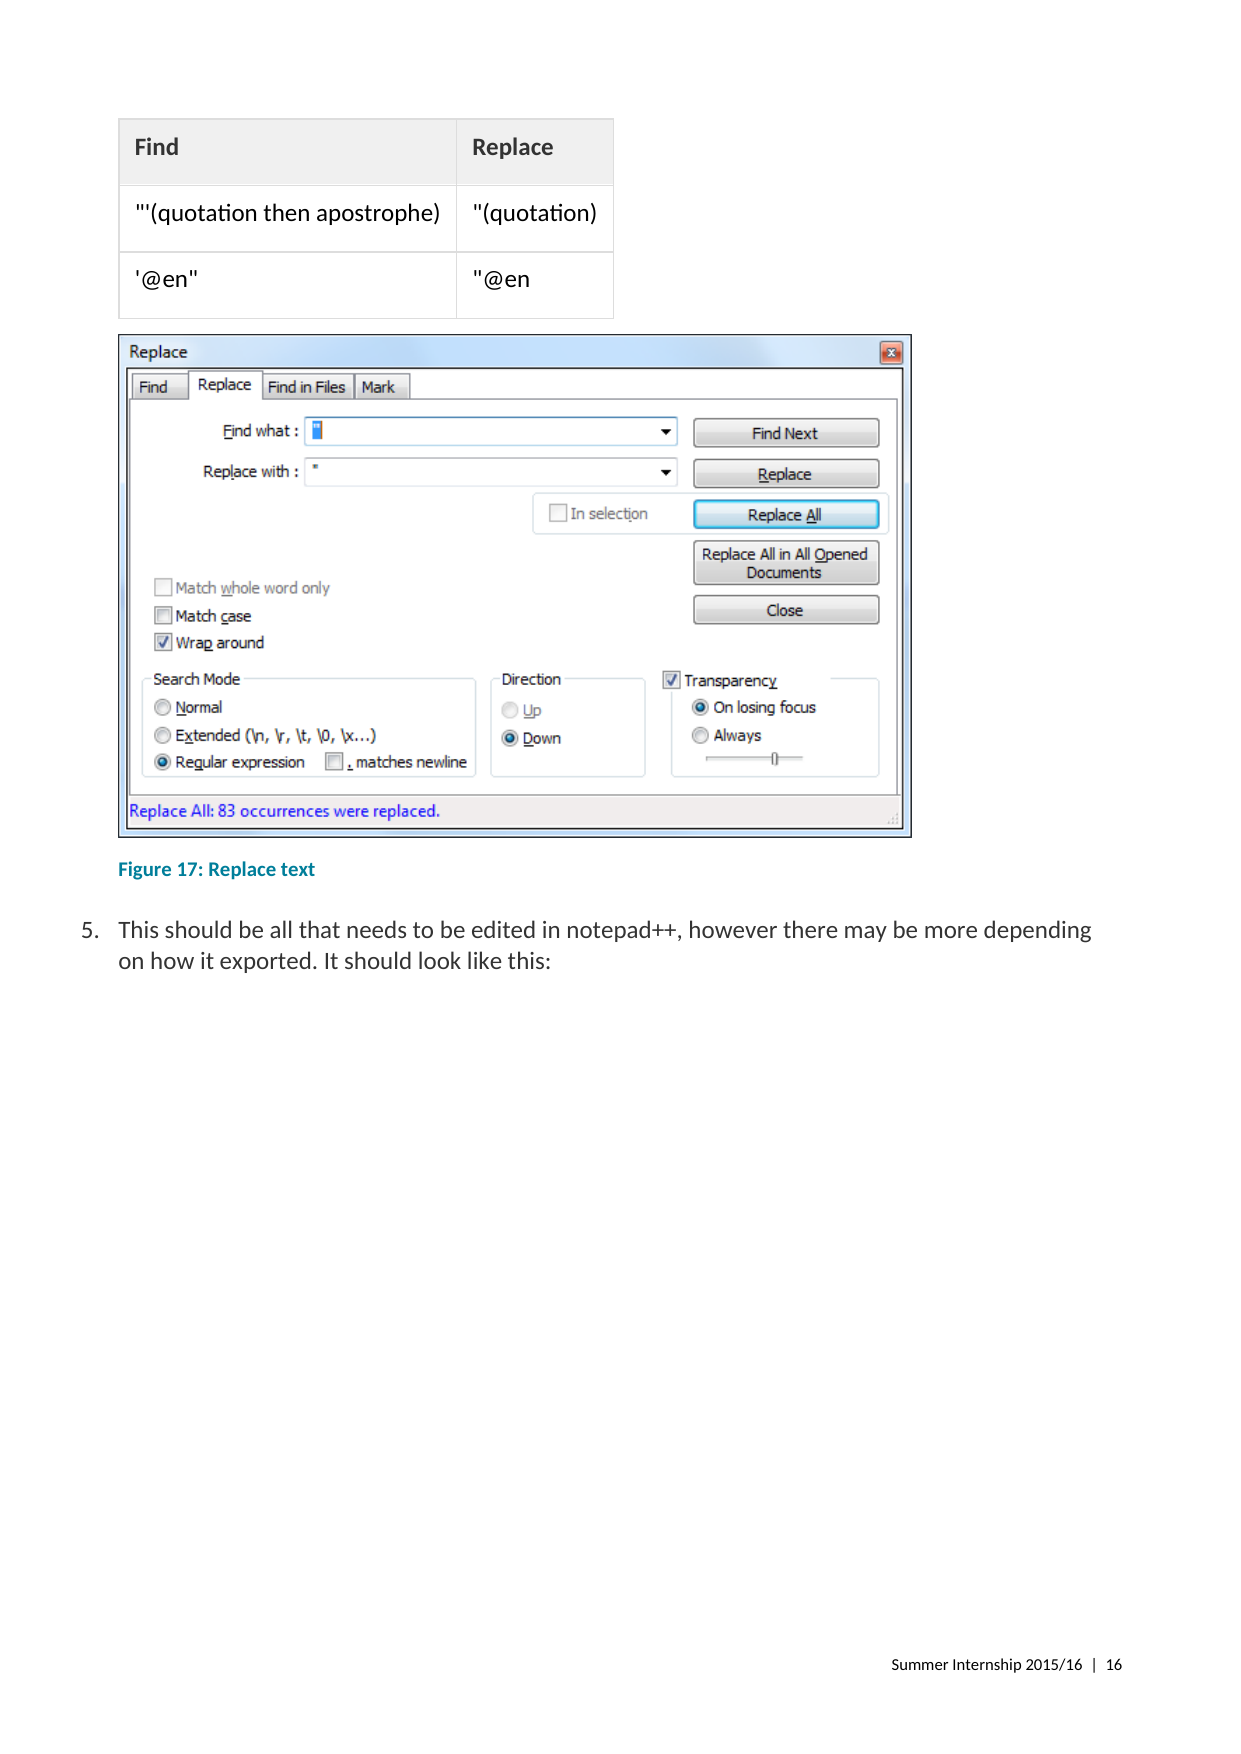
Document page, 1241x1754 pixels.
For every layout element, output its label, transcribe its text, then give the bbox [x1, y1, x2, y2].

table_cell "'(quotation then apostrophe) [120, 186, 456, 251]
table_header Replace [457, 120, 613, 184]
table_cell "@en [457, 253, 613, 317]
table_cell '@en" [120, 253, 456, 317]
table_cell "(quotation) [457, 186, 613, 251]
picture [118, 334, 912, 838]
text Figure 17: Replace text [118, 856, 1122, 881]
table_header Find [120, 120, 456, 184]
list This should be all that needs to be edited in notepad++, however there may be more depending on how it exported. It should look like this: [81, 913, 1122, 976]
